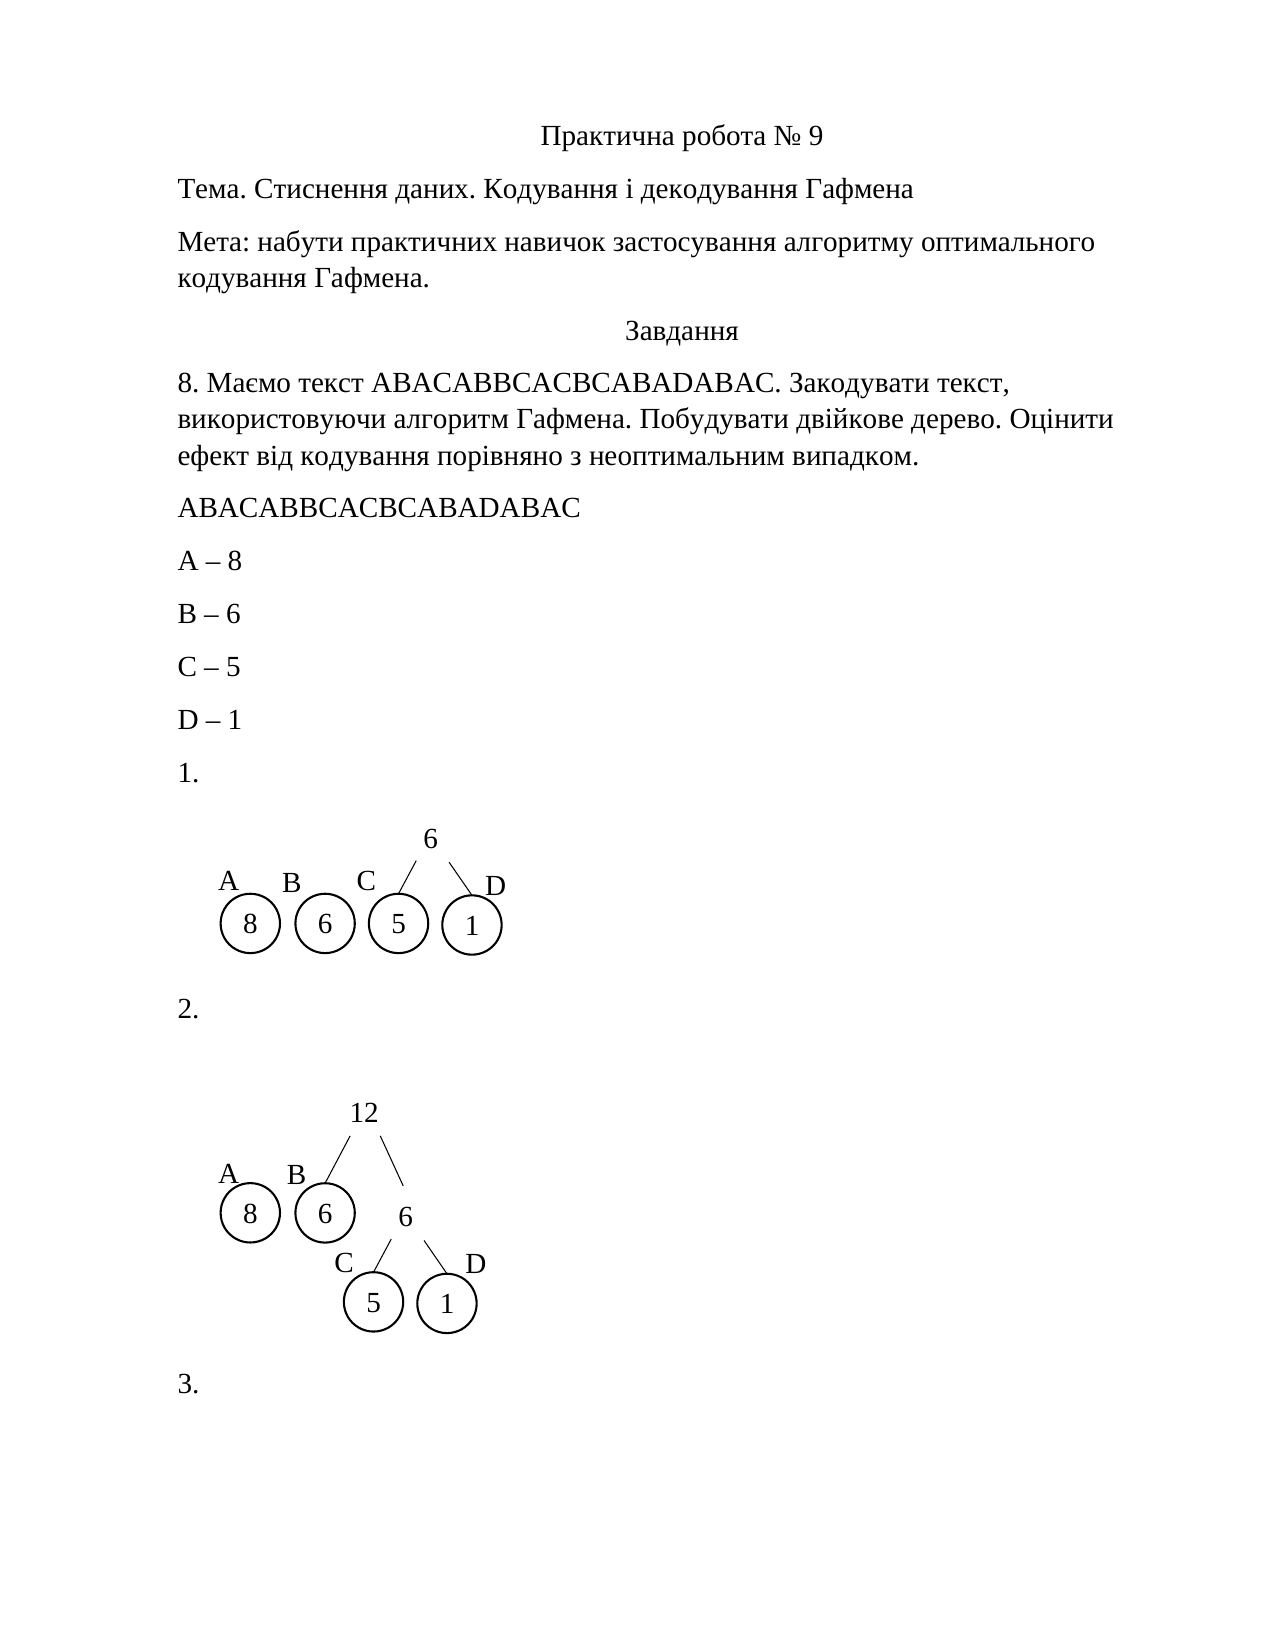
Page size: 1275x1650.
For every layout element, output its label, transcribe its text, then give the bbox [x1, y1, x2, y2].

text A – 8 [177, 543, 1186, 577]
text ABACABBCACBCABADABAC [177, 491, 1186, 524]
text B – 6 [177, 596, 1186, 630]
text Мета: набути практичних навичок застосування алгоритму оптимального кодування Гафмена. [177, 224, 1186, 293]
text Тема. Стиснення даних. Кодування і декодування Гафмена [177, 171, 1186, 204]
text 2. [177, 991, 1186, 1024]
text 1. [177, 755, 1186, 788]
text Практична робота № 9 [177, 118, 1186, 152]
text D – 1 [177, 702, 1186, 735]
text C – 5 [177, 649, 1186, 683]
text 8. Маємо текст ABACABBCACBCABADABAC. Закодувати текст, використовуючи алгоритм Гафмена. Побудувати двійкове дерево. Оцінити ефект від кодування порівняно з неоптимальним випадком. [177, 366, 1186, 471]
text 3. [177, 1366, 1186, 1400]
text Завдання [177, 313, 1186, 346]
